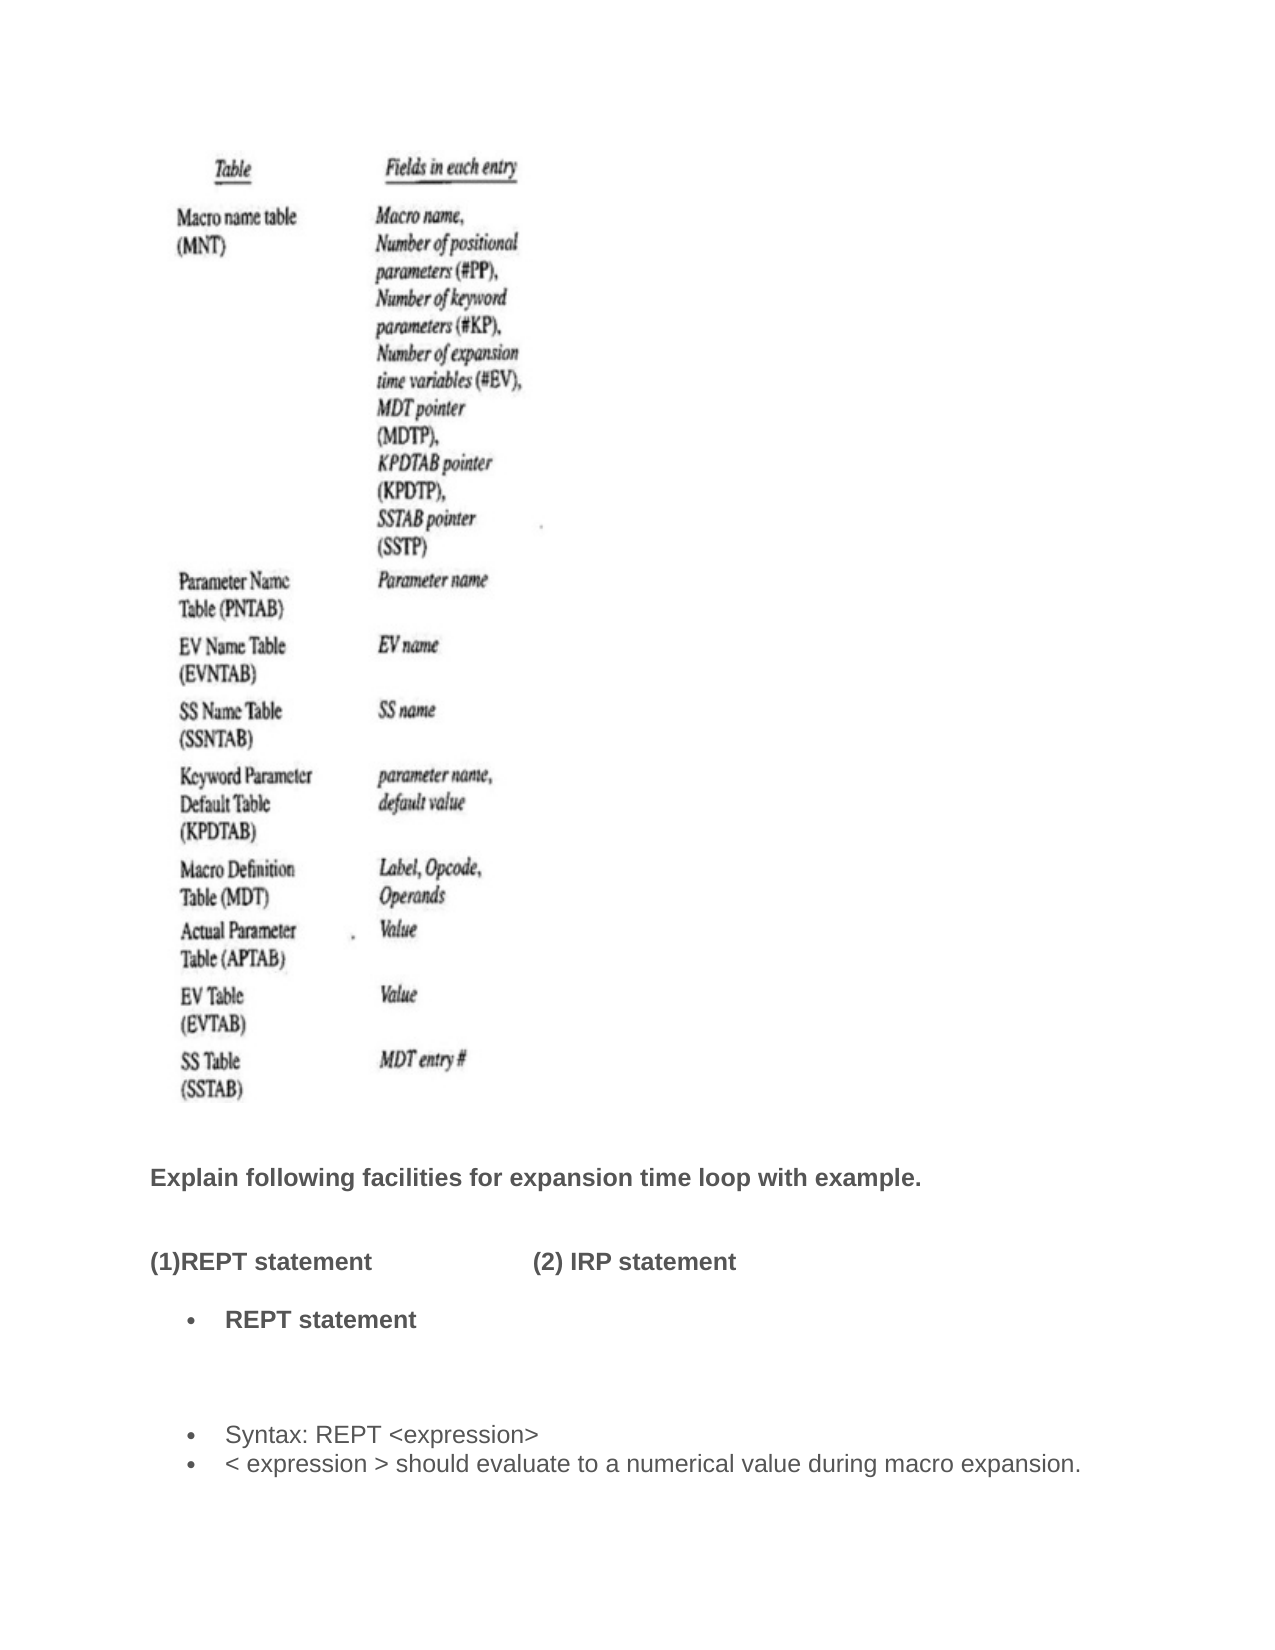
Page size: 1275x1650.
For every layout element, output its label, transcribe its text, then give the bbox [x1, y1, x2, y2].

list REPT statement [187, 1304, 1125, 1333]
list Syntax: REPT <expression> [187, 1420, 1125, 1449]
text Explain following facilities for expansion time loop with example. [150, 1137, 1125, 1192]
picture [157, 150, 590, 1103]
list < expression > should evaluate to a numerical value during macro expansion. [187, 1449, 1125, 1478]
text (1)REPT statement (2) IRP statement [150, 1221, 1125, 1275]
